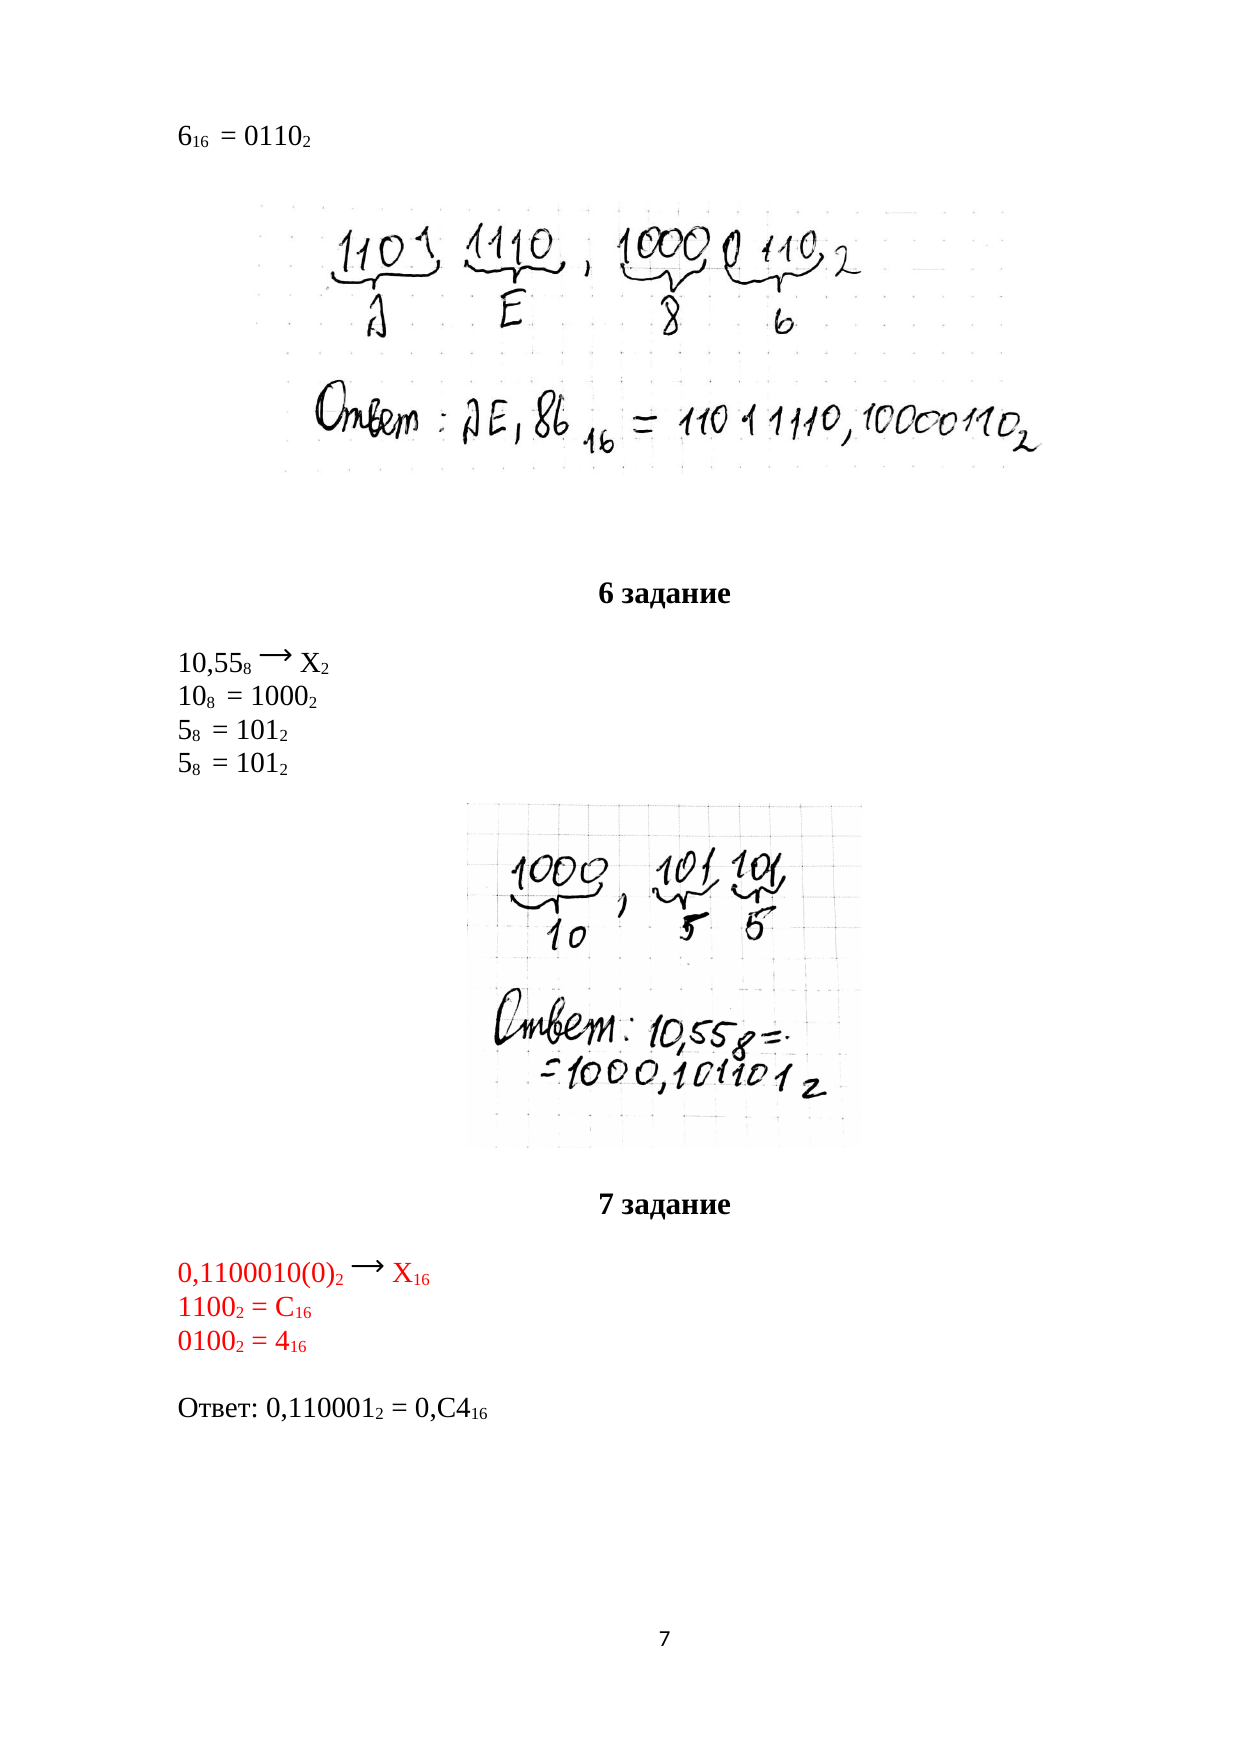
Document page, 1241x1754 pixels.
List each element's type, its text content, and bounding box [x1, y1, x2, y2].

text 108 = 10002 [177, 678, 1152, 712]
subtitle 6 задание [177, 575, 1152, 611]
picture [467, 803, 862, 1148]
text 616 = 01102 [177, 118, 1152, 152]
text 10,558 X2 [177, 638, 1152, 678]
text 11002 = C16 [177, 1289, 1152, 1323]
text 58 = 1012 [177, 745, 1152, 779]
picture [258, 638, 293, 672]
subtitle 7 задание [177, 1186, 1152, 1221]
text Ответ: 0,1100012 = 0,С416 [177, 1390, 1152, 1423]
text 0,1100010(0)2 X16 [177, 1249, 1152, 1289]
text 58 = 1012 [177, 712, 1152, 745]
picture [350, 1249, 385, 1283]
picture [255, 201, 1074, 475]
text 01002 = 416 [177, 1323, 1152, 1356]
